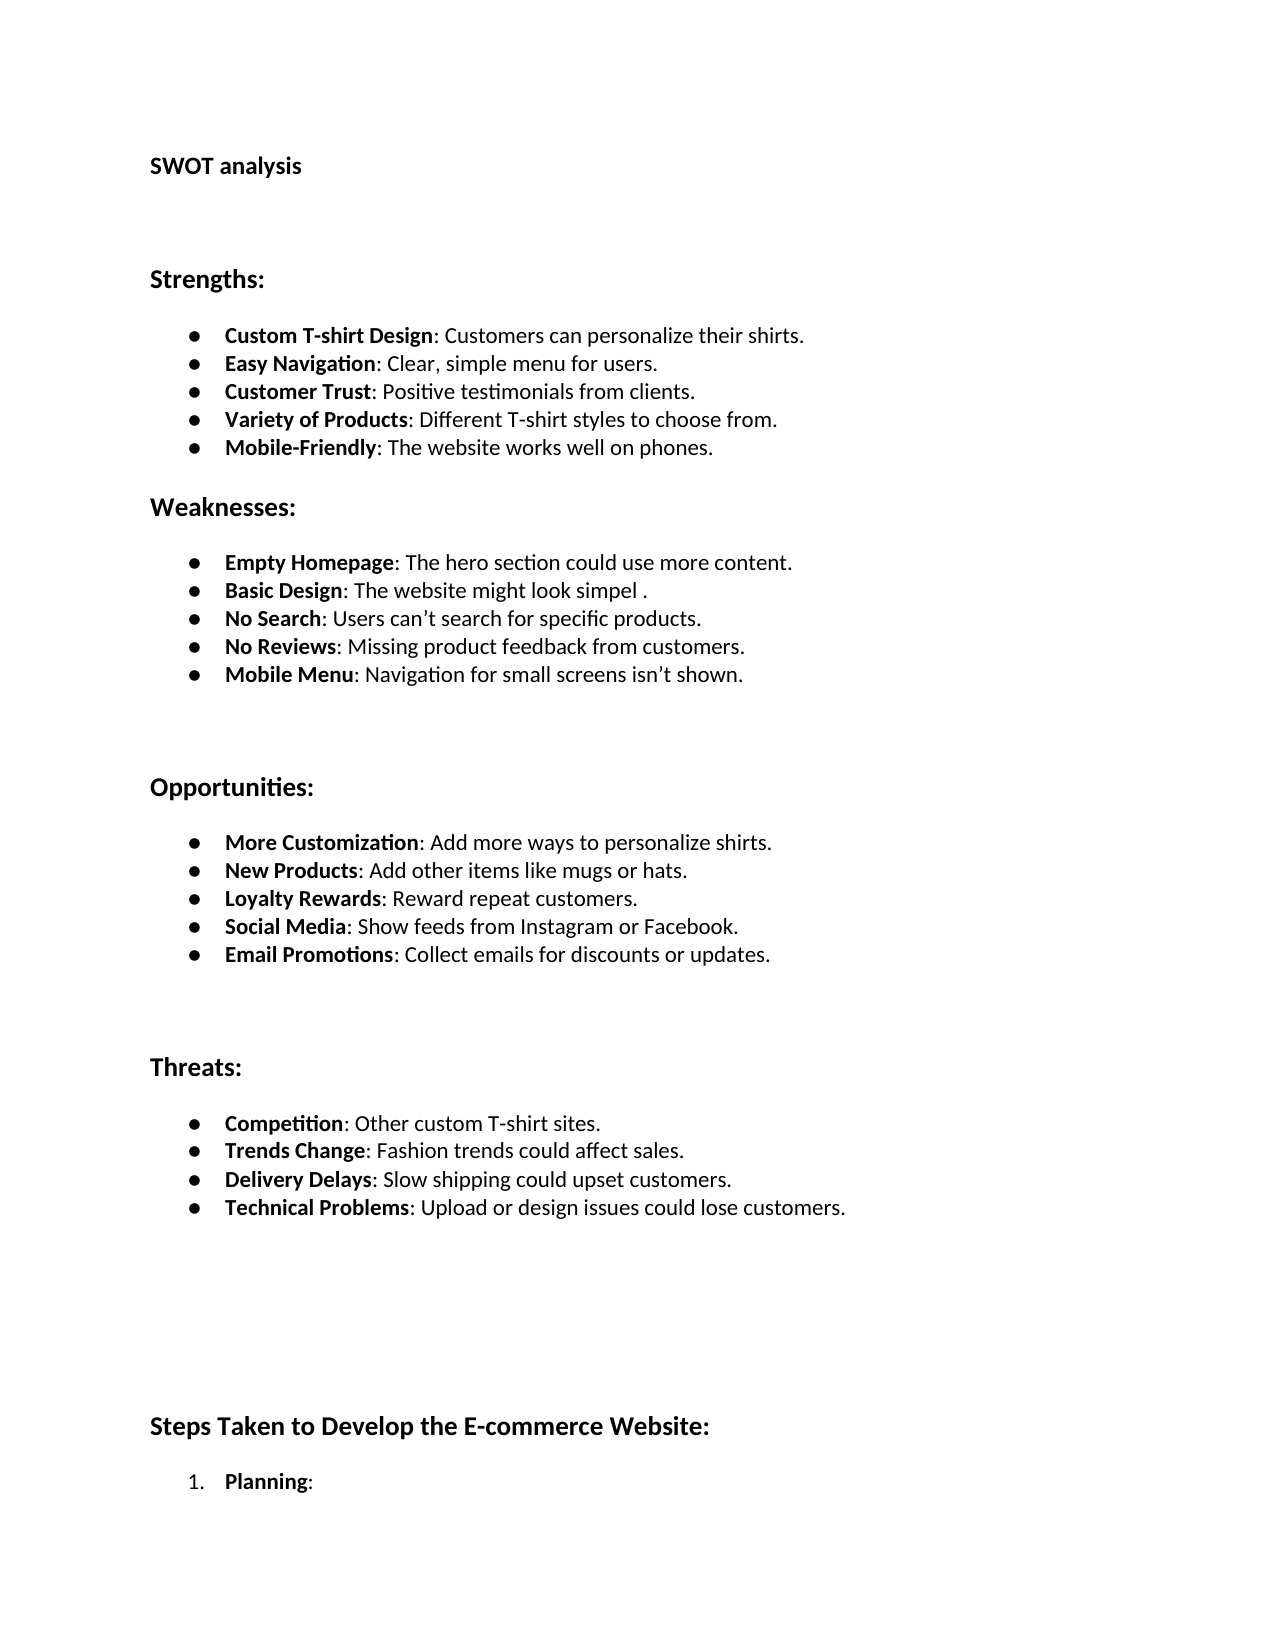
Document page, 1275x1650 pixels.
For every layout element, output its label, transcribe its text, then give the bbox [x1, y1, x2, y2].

list Empty Homepage: The hero section could use more content. [187, 548, 1125, 576]
list Custom T-shirt Design: Customers can personalize their shirts. [187, 321, 1125, 349]
list Email Promotions: Collect emails for discounts or updates. [187, 940, 1125, 968]
list Customer Trust: Positive testimonials from clients. [187, 377, 1125, 405]
list Planning: [187, 1467, 1125, 1495]
list New Products: Add other items like mugs or hats. [187, 856, 1125, 884]
subtitle Threats: [150, 1051, 1125, 1084]
subtitle Steps Taken to Develop the E-commerce Website: [150, 1409, 1125, 1442]
list Loyalty Rewards: Reward repeat customers. [187, 884, 1125, 912]
list Technical Problems: Upload or design issues could lose customers. [187, 1193, 1125, 1221]
subtitle Strengths: [150, 263, 1125, 296]
list Trends Change: Fashion trends could affect sales. [187, 1137, 1125, 1165]
list Mobile Menu: Navigation for small screens isn’t shown. [187, 660, 1125, 688]
list No Reviews: Missing product feedback from customers. [187, 632, 1125, 660]
text SWOT analysis [150, 150, 1125, 181]
list Delivery Delays: Slow shipping could upset customers. [187, 1165, 1125, 1193]
list Social Media: Show feeds from Instagram or Facebook. [187, 912, 1125, 940]
subtitle Weaknesses: [150, 490, 1125, 523]
list Competition: Other custom T-shirt sites. [187, 1109, 1125, 1137]
list Basic Design: The website might look simpel . [187, 576, 1125, 604]
list Easy Navigation: Clear, simple menu for users. [187, 349, 1125, 377]
list Variety of Products: Different T-shirt styles to choose from. [187, 405, 1125, 433]
list No Search: Users can’t search for specific products. [187, 604, 1125, 632]
list More Customization: Add more ways to personalize shirts. [187, 828, 1125, 856]
subtitle Opportunities: [150, 770, 1125, 803]
list Mobile-Friendly: The website works well on phones. [187, 433, 1125, 461]
